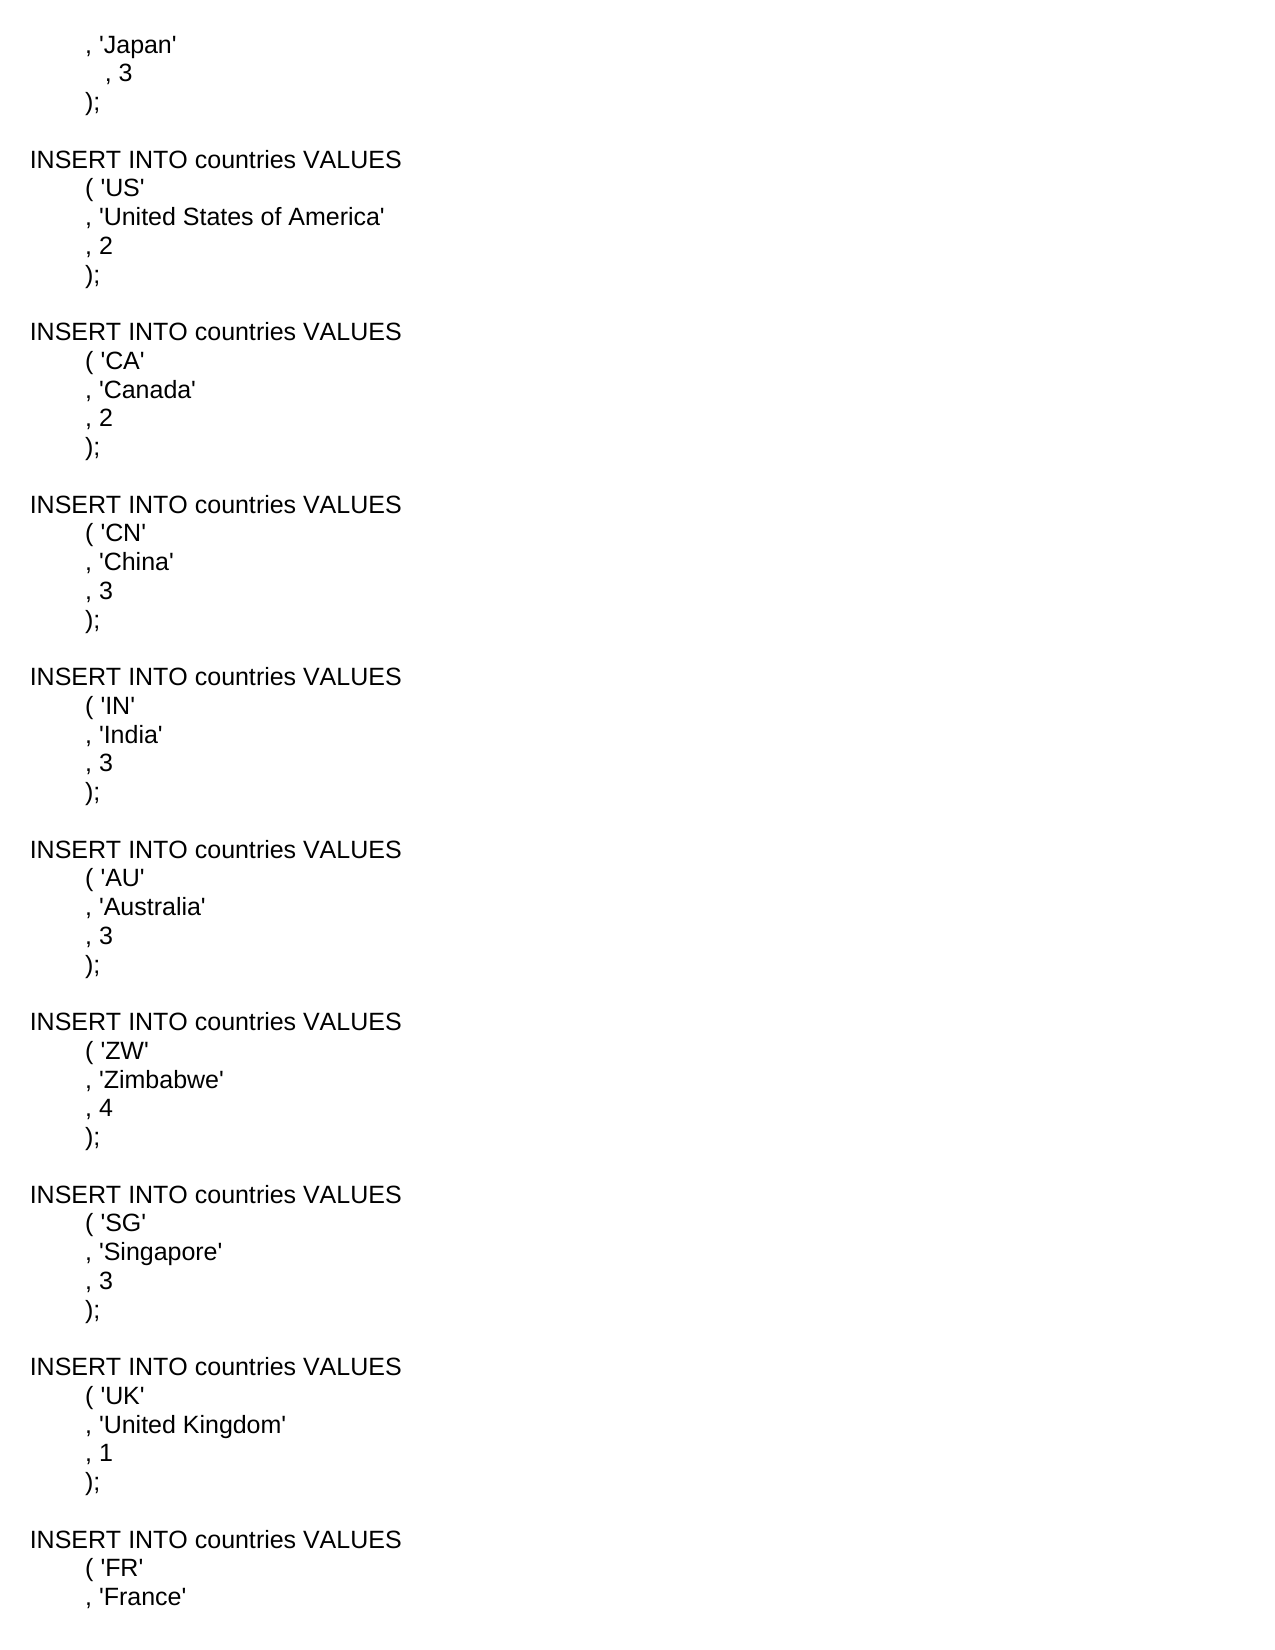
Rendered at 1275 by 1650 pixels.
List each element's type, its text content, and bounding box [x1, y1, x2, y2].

text ( 'FR' [29, 1553, 1245, 1582]
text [29, 144, 1245, 173]
text INSERT INTO countries VALUES [29, 662, 1245, 691]
text , 'Canada' [29, 374, 1245, 403]
text , 2 [29, 403, 1245, 432]
text ); [29, 259, 1245, 288]
text ( 'UK' [29, 1381, 1245, 1409]
text INSERT INTO countries VALUES [29, 1352, 1245, 1381]
text ( 'US' [29, 173, 1245, 202]
text , 3 [29, 1266, 1245, 1294]
text , 3 [29, 58, 1245, 87]
text , 4 [29, 1093, 1245, 1122]
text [29, 1524, 1245, 1553]
text , 'India' [29, 719, 1245, 748]
text INSERT INTO countries VALUES [29, 317, 1245, 346]
text , 'Japan' [29, 29, 1245, 58]
text , 'Zimbabwe' [29, 1064, 1245, 1093]
text , 3 [29, 576, 1245, 604]
text , 'United Kingdom' [29, 1409, 1245, 1438]
text ( 'SG' [29, 1208, 1245, 1237]
text ); [29, 432, 1245, 461]
text ( 'CN' [29, 518, 1245, 547]
text INSERT INTO countries VALUES [29, 834, 1245, 863]
text , 'United States of America' [29, 202, 1245, 231]
text ); [29, 777, 1245, 806]
text ( 'ZW' [29, 1036, 1245, 1064]
text ); [29, 1122, 1245, 1151]
text , 'Australia' [29, 892, 1245, 921]
text ); [29, 604, 1245, 633]
text , 2 [29, 231, 1245, 259]
text , 'France' [29, 1582, 1245, 1611]
text , 3 [29, 748, 1245, 777]
text ); [29, 1294, 1245, 1323]
text , 'China' [29, 547, 1245, 576]
text , 3 [29, 921, 1245, 949]
text , 'Singapore' [29, 1237, 1245, 1266]
text ); [29, 1467, 1245, 1496]
text ( 'AU' [29, 863, 1245, 892]
text INSERT INTO countries VALUES [29, 1007, 1245, 1036]
text INSERT INTO countries VALUES [29, 1179, 1245, 1208]
text , 1 [29, 1438, 1245, 1467]
text INSERT INTO countries VALUES [29, 489, 1245, 518]
text ); [29, 949, 1245, 978]
text ( 'CA' [29, 346, 1245, 374]
text ); [29, 87, 1245, 116]
text ( 'IN' [29, 691, 1245, 719]
